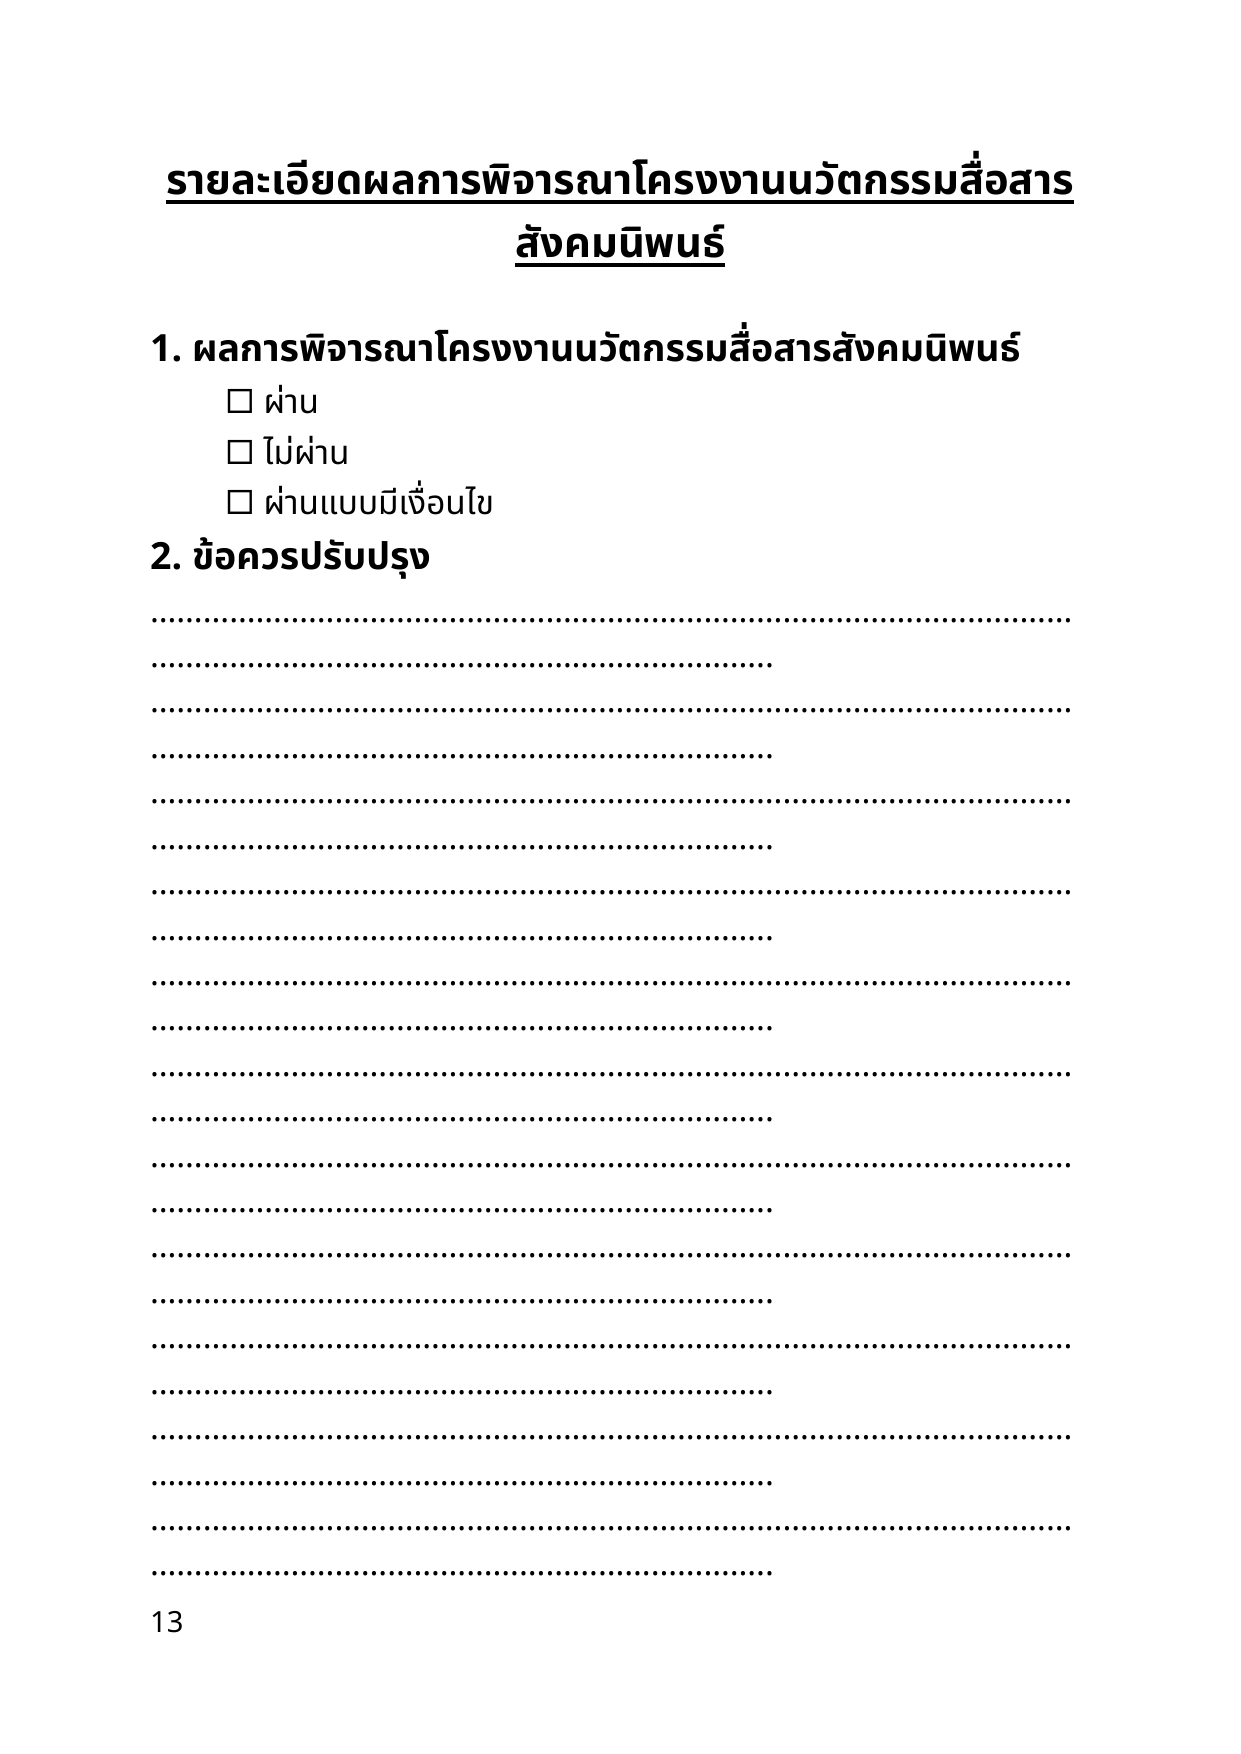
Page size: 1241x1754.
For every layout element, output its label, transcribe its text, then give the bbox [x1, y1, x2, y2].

text 1. ผลการพิจารณาโครงงานนวัตกรรมสื่อสารสังคมนิพนธ์ [150, 321, 1090, 378]
text ………………………………………………………………………………………………………………………………………………………….. [150, 859, 1090, 950]
text รายละเอียดผลการพิจารณาโครงงานนวัตกรรมสื่อสารสังคมนิพนธ์ [150, 150, 1090, 276]
text ………………………………………………………………………………………………………………………………………………………….. [150, 677, 1090, 768]
text ผ่าน [150, 378, 1090, 429]
text ไม่ผ่าน [150, 429, 1090, 479]
text ………………………………………………………………………………………………………………………………………………………….. [150, 1222, 1090, 1313]
text ………………………………………………………………………………………………………………………………………………………….. [150, 1313, 1090, 1404]
text ………………………………………………………………………………………………………………………………………………………….. [150, 1131, 1090, 1222]
text ผ่านแบบมีเงื่อนไข [150, 479, 1090, 529]
text ………………………………………………………………………………………………………………………………………………………….. [150, 1041, 1090, 1131]
text ………………………………………………………………………………………………………………………………………………………….. [150, 950, 1090, 1041]
text ………………………………………………………………………………………………………………………………………………………….. [150, 768, 1090, 859]
text 2. ข้อควรปรับปรุง [150, 529, 1090, 586]
text ………………………………………………………………………………………………………………………………………………………….. [150, 1495, 1090, 1586]
text ………………………………………………………………………………………………………………………………………………………….. [150, 586, 1090, 677]
text ………………………………………………………………………………………………………………………………………………………….. [150, 1404, 1090, 1495]
